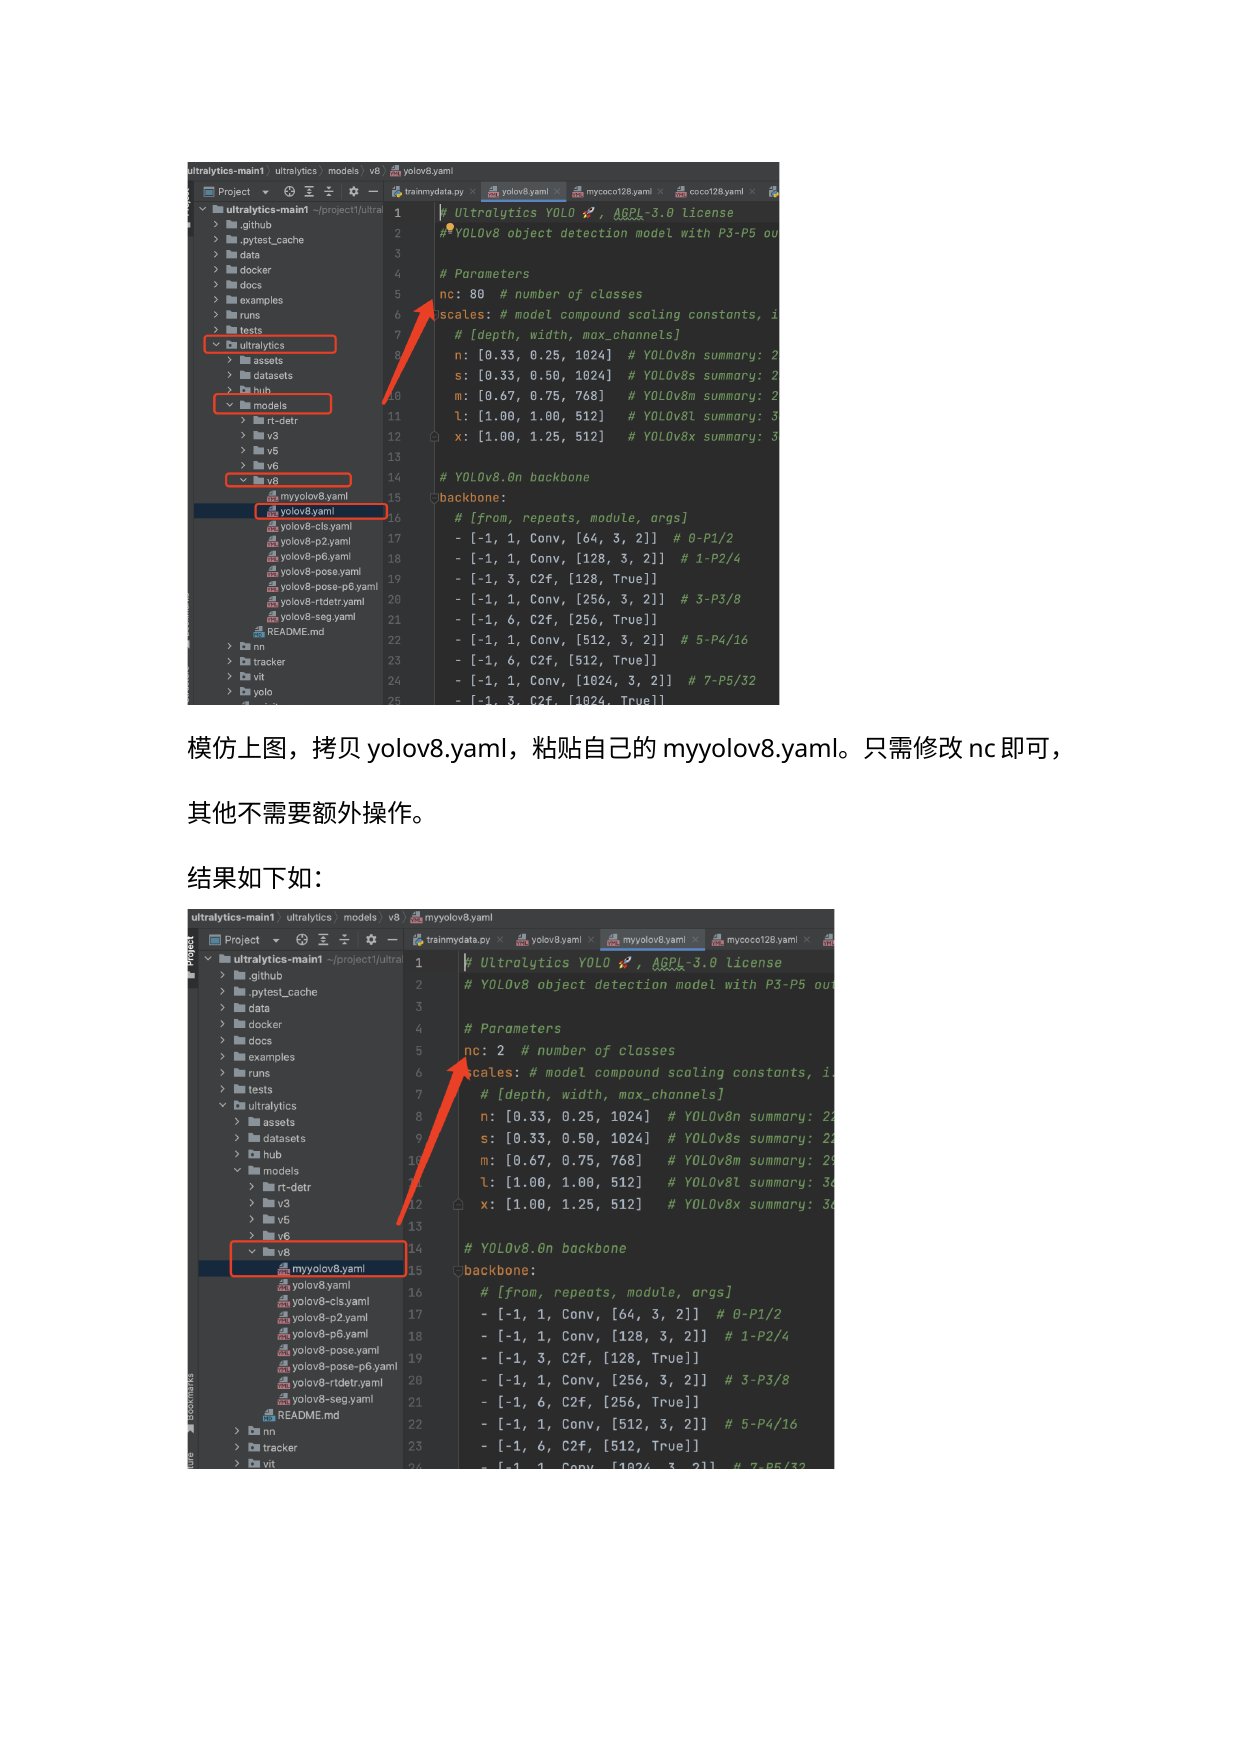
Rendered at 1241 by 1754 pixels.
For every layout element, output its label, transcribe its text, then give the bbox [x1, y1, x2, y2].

text 模仿上图，拷贝yolov8.yaml，粘贴自己的myyolov8.yaml。只需修改nc即可，其他不需要额外操作。 [187, 714, 1053, 844]
picture [187, 909, 835, 1469]
picture [187, 162, 780, 705]
text 结果如下如： [187, 844, 1053, 909]
